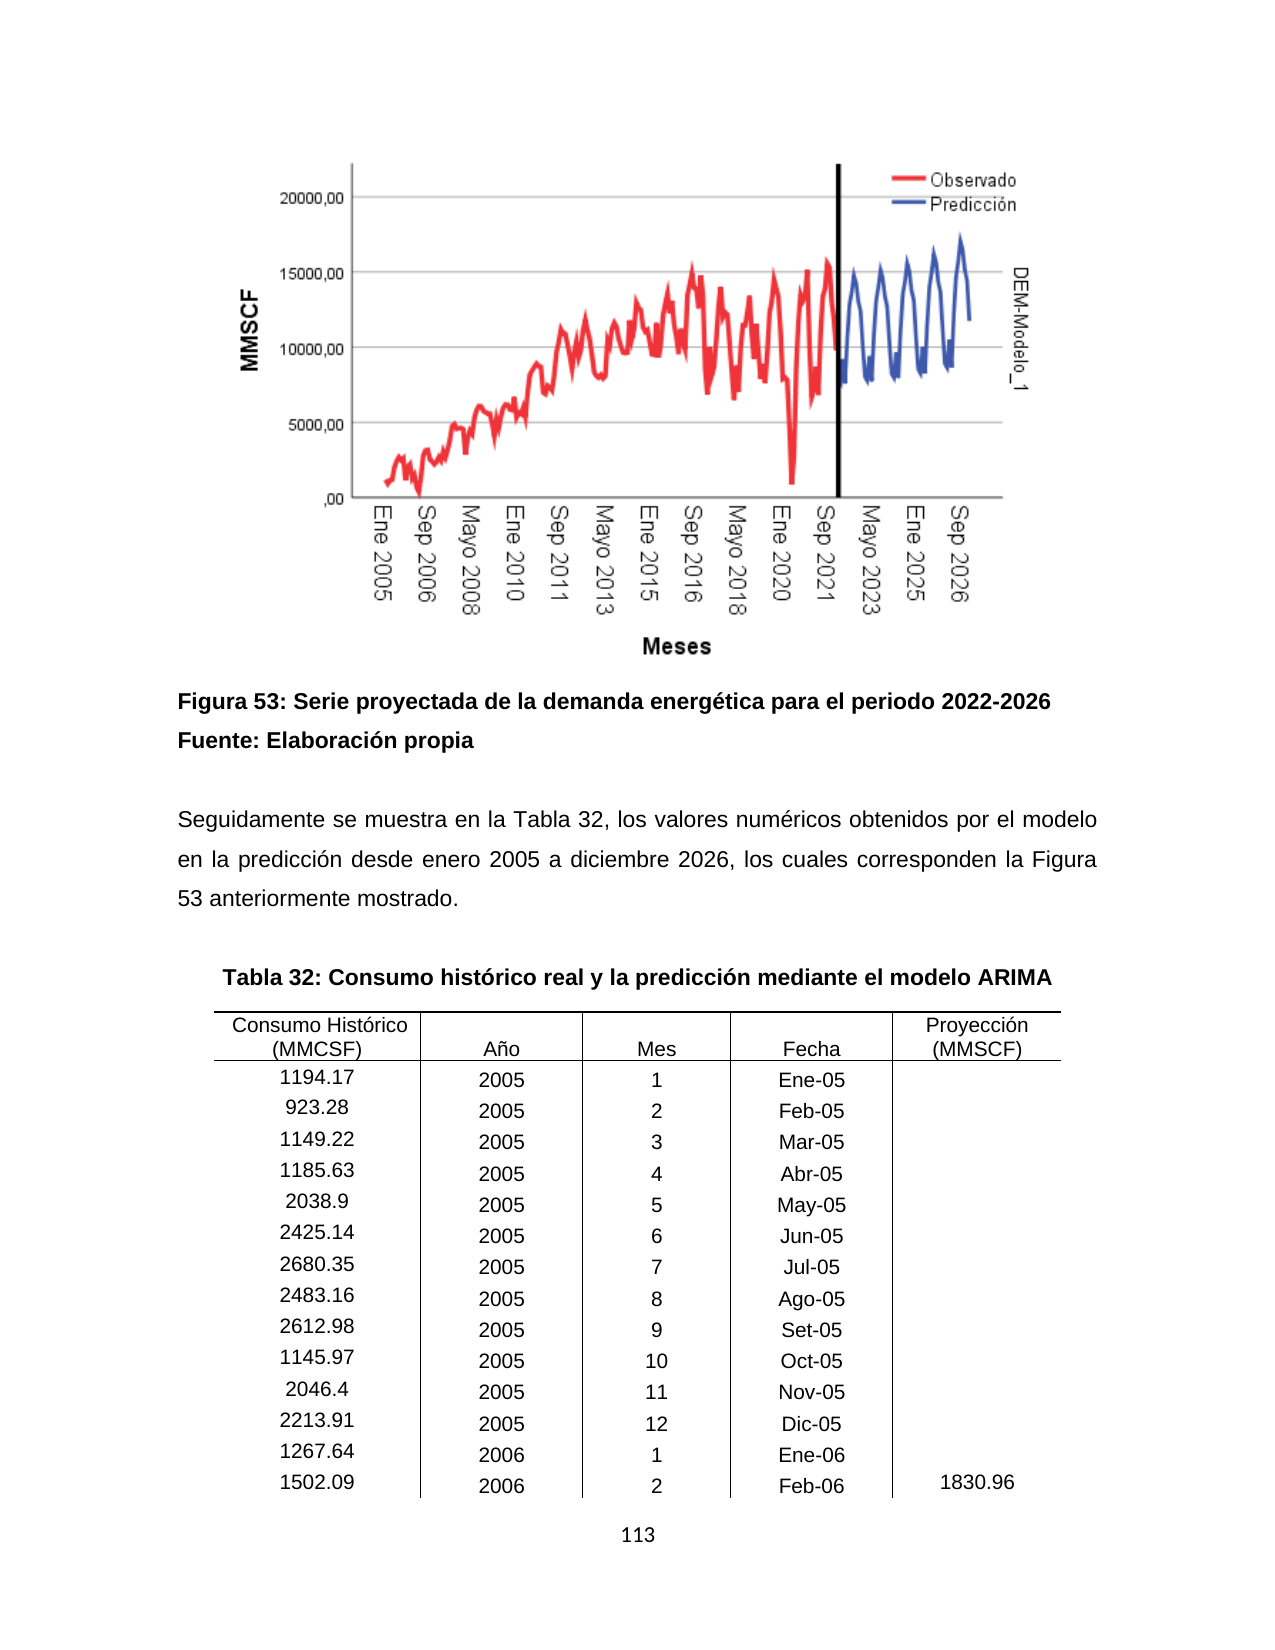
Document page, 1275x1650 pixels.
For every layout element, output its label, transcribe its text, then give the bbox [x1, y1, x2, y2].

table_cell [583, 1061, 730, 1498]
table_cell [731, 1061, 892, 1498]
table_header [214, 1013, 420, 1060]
text Tabla 32: Consumo histórico real y la predicción mediante el modelo ARIMA [177, 964, 1098, 991]
text Fuente: Elaboración propia [177, 727, 1098, 754]
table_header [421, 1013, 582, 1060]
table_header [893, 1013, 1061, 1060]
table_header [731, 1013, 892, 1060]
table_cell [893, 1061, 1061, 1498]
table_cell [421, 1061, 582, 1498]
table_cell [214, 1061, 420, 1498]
text Seguidamente se muestra en la Tabla 32, los valores numéricos obtenidos por el modelo en la predicción desde enero 2005 a diciembre 2026, los cuales corresponden la Figura 53 anteriormente mostrado. [177, 806, 1098, 912]
picture [228, 147, 1044, 664]
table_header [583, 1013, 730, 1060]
